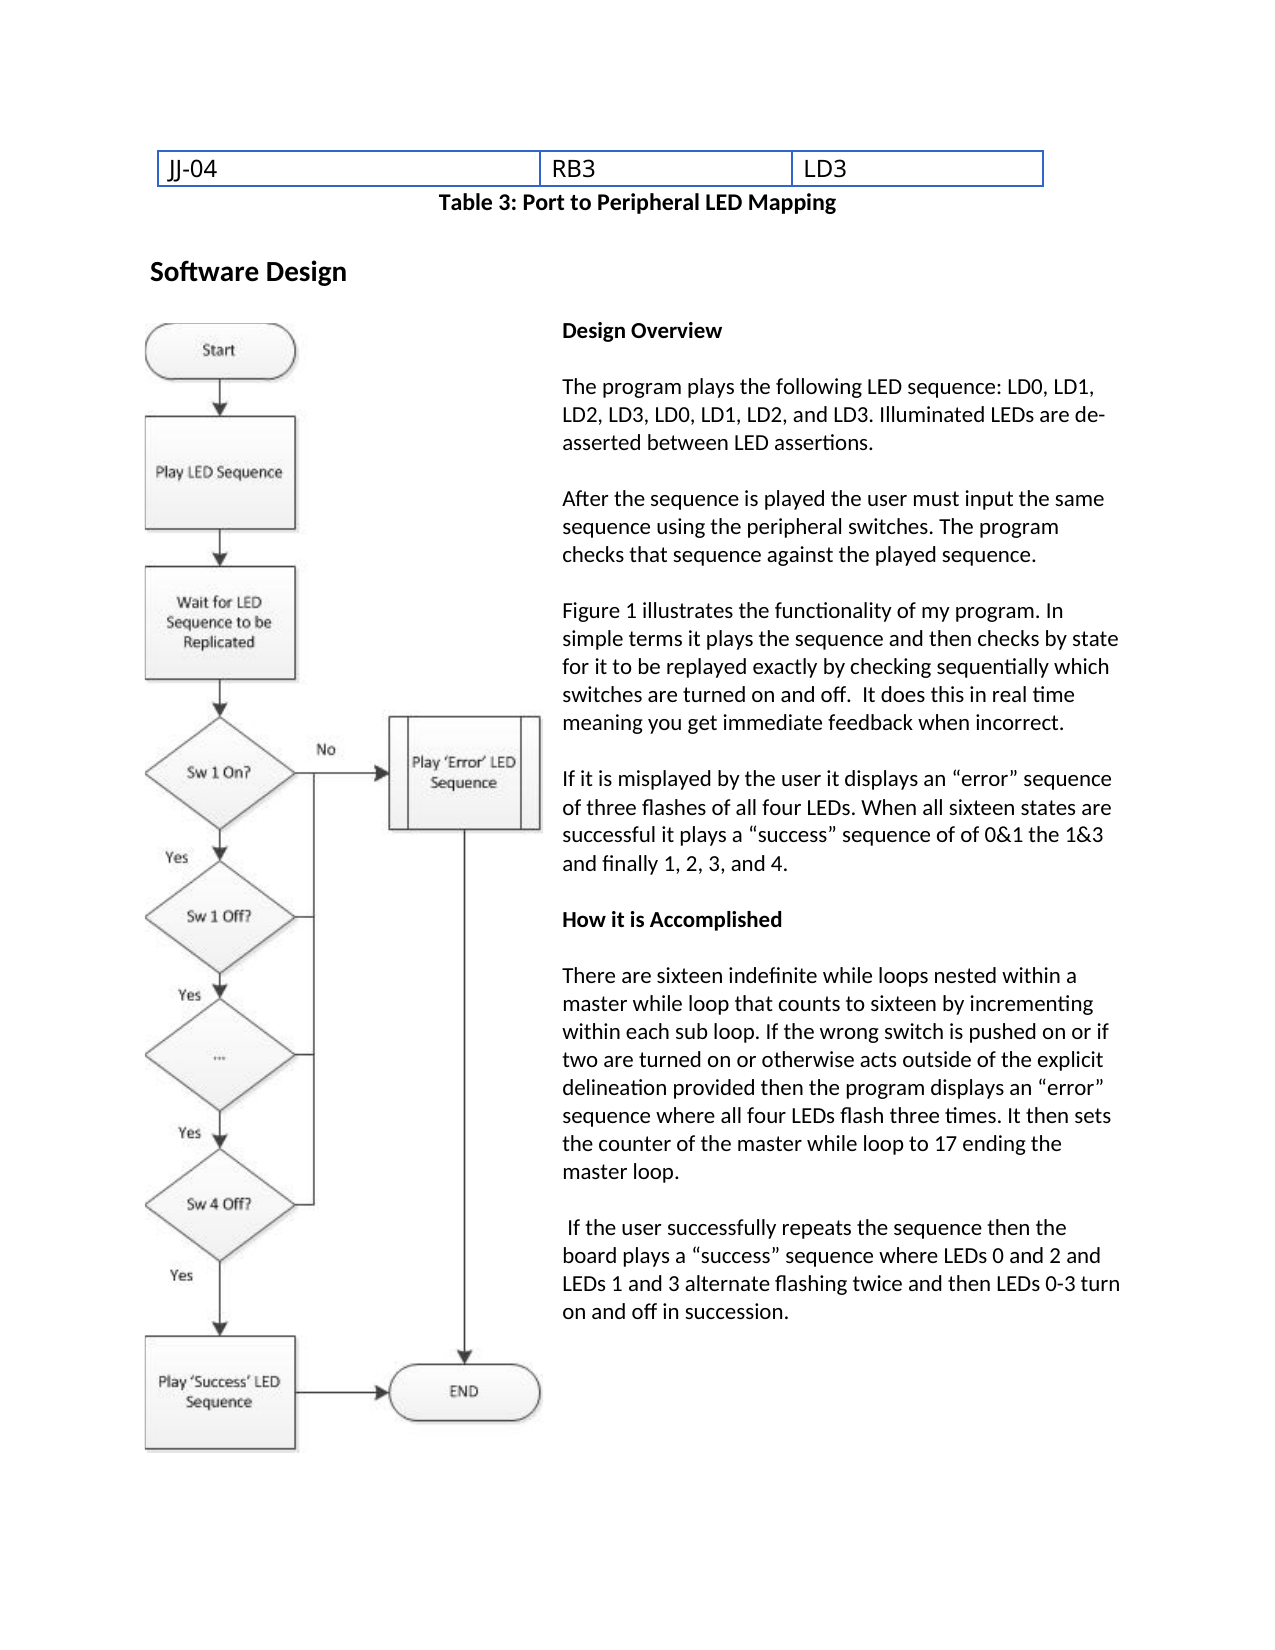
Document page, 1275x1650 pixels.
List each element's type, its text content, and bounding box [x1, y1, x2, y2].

table_cell RB3 [541, 152, 791, 185]
picture [144, 323, 544, 1453]
table_cell JJ-04 [159, 152, 539, 185]
table_header Software Design Design Overview The program plays the following LED sequence: LD0, LD1, LD2, LD3, LD0, LD1, LD2, and LD3. Illuminated LEDs are de-asserted between LED assertions. After the sequence is played the user must input the same sequence using the peripheral switches. The program checks that sequence against the played sequence. Figure 1 illustrates the functionality of my program. In simple terms it plays the sequence and then checks by state for it to be replayed exactly by checking sequentially which switches are turned on and off. It does this in real time meaning you get immediate feedback when incorrect. If it is misplayed by the user it displays an “error” sequence of three flashes of all four LEDs. When all sixteen states are successful it plays a “success” sequence of of 0&1 the 1&3 and finally 1, 2, 3, and 4. How it is Accomplished There are sixteen indefinite while loops nested within a master while loop that counts to sixteen by incrementing within each sub loop. If the wrong switch is pushed on or if two are turned on or otherwise acts outside of the explicit delineation provided then the program displays an “error” sequence where all four LEDs flash three times. It then sets the counter of the master while loop to 17 ending the master loop. If the user successfully repeats the sequence then the board plays a “success” sequence where LEDs 0 and 2 and LEDs 1 and 3 alternate flashing twice and then LEDs 0-3 turn on and off in succession. [139, 253, 1136, 1453]
table_cell LD3 [793, 152, 1042, 185]
text Table 3: Port to Peripheral LED Mapping [150, 187, 1125, 216]
